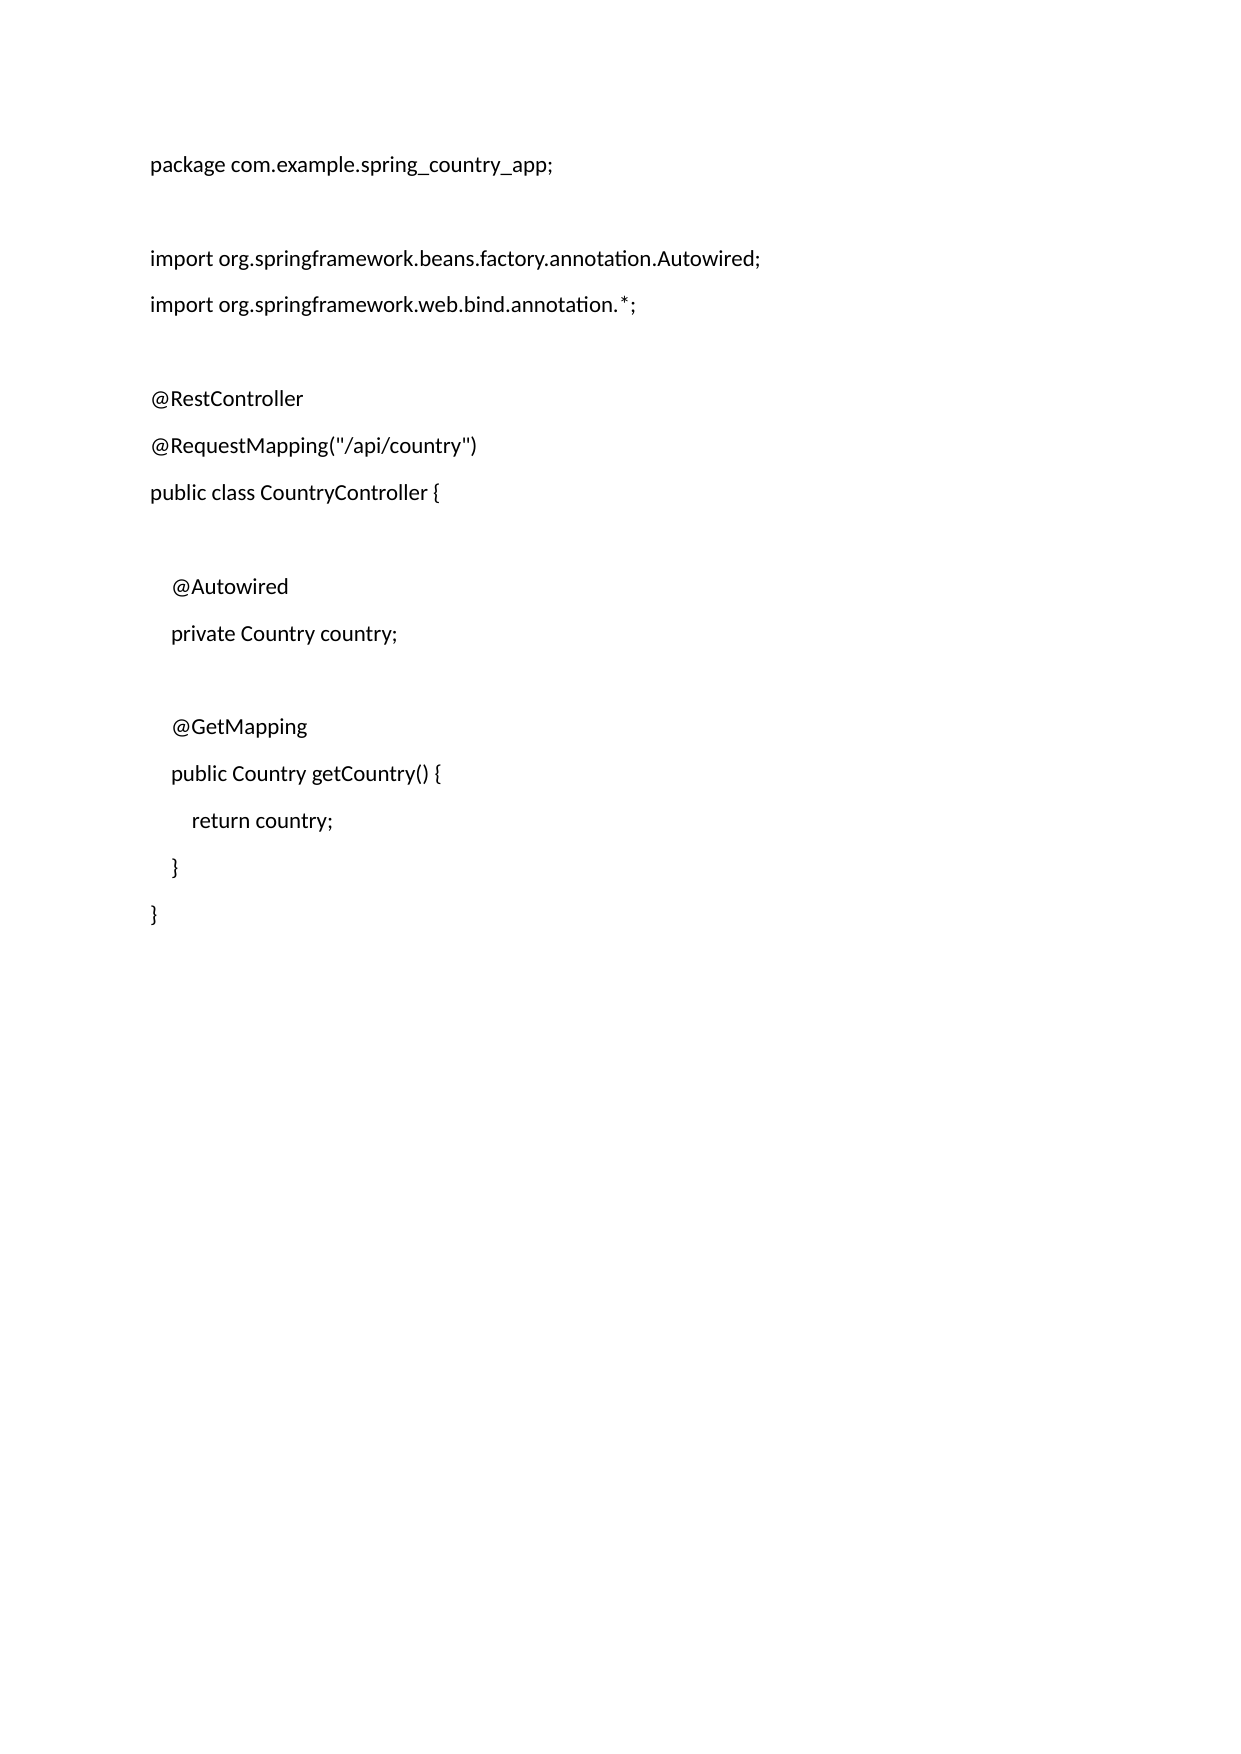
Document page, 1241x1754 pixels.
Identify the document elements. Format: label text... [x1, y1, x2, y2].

text public class CountryController { [150, 478, 1090, 506]
text return country; [150, 806, 1090, 834]
text package com.example.spring_country_app; [150, 150, 1090, 178]
text @Autowired [150, 572, 1090, 600]
text public Country getCountry() { [150, 759, 1090, 787]
text import org.springframework.web.bind.annotation.*; [150, 291, 1090, 319]
text import org.springframework.beans.factory.annotation.Autowired; [150, 244, 1090, 272]
text @GetMapping [150, 712, 1090, 741]
text @RequestMapping("/api/country") [150, 431, 1090, 459]
text } [150, 900, 1090, 928]
text private Country country; [150, 619, 1090, 647]
text } [150, 853, 1090, 881]
text @RestController [150, 384, 1090, 412]
